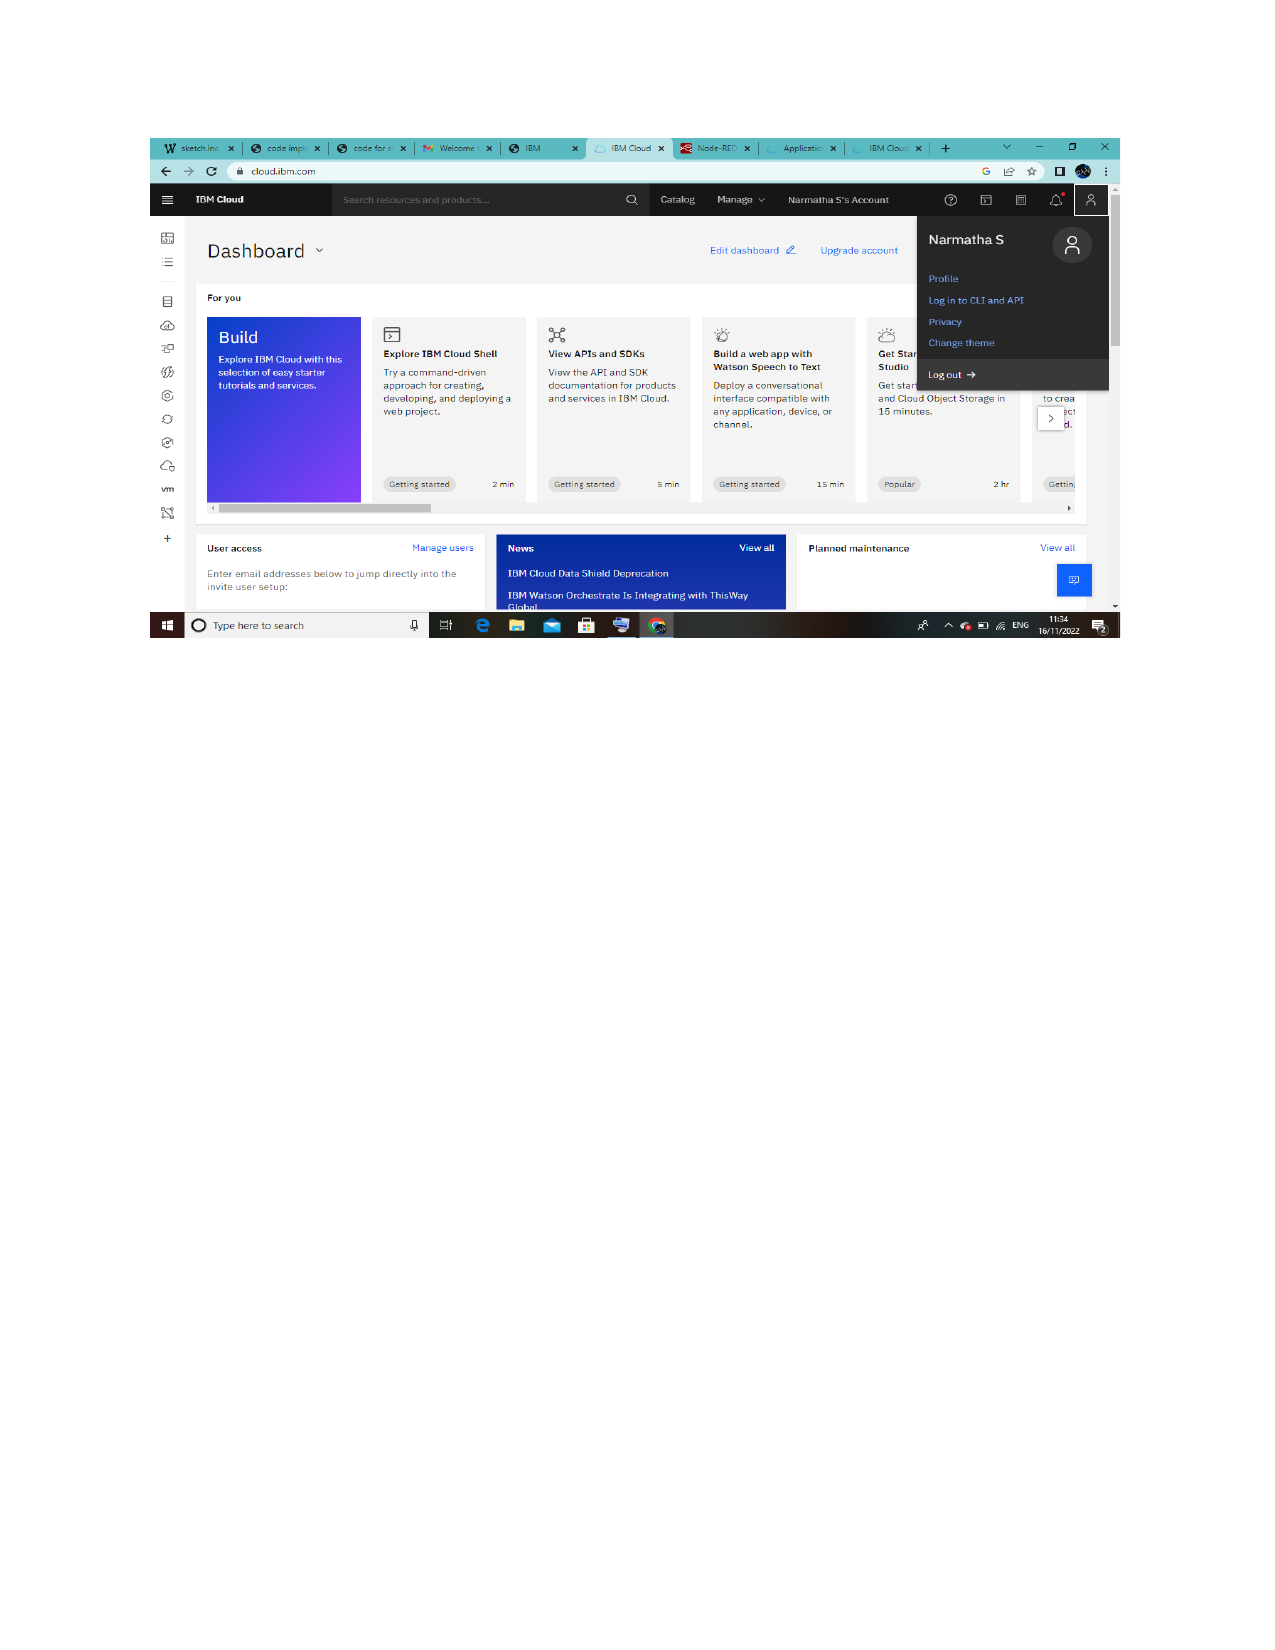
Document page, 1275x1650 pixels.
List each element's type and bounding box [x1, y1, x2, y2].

picture [150, 138, 1121, 638]
